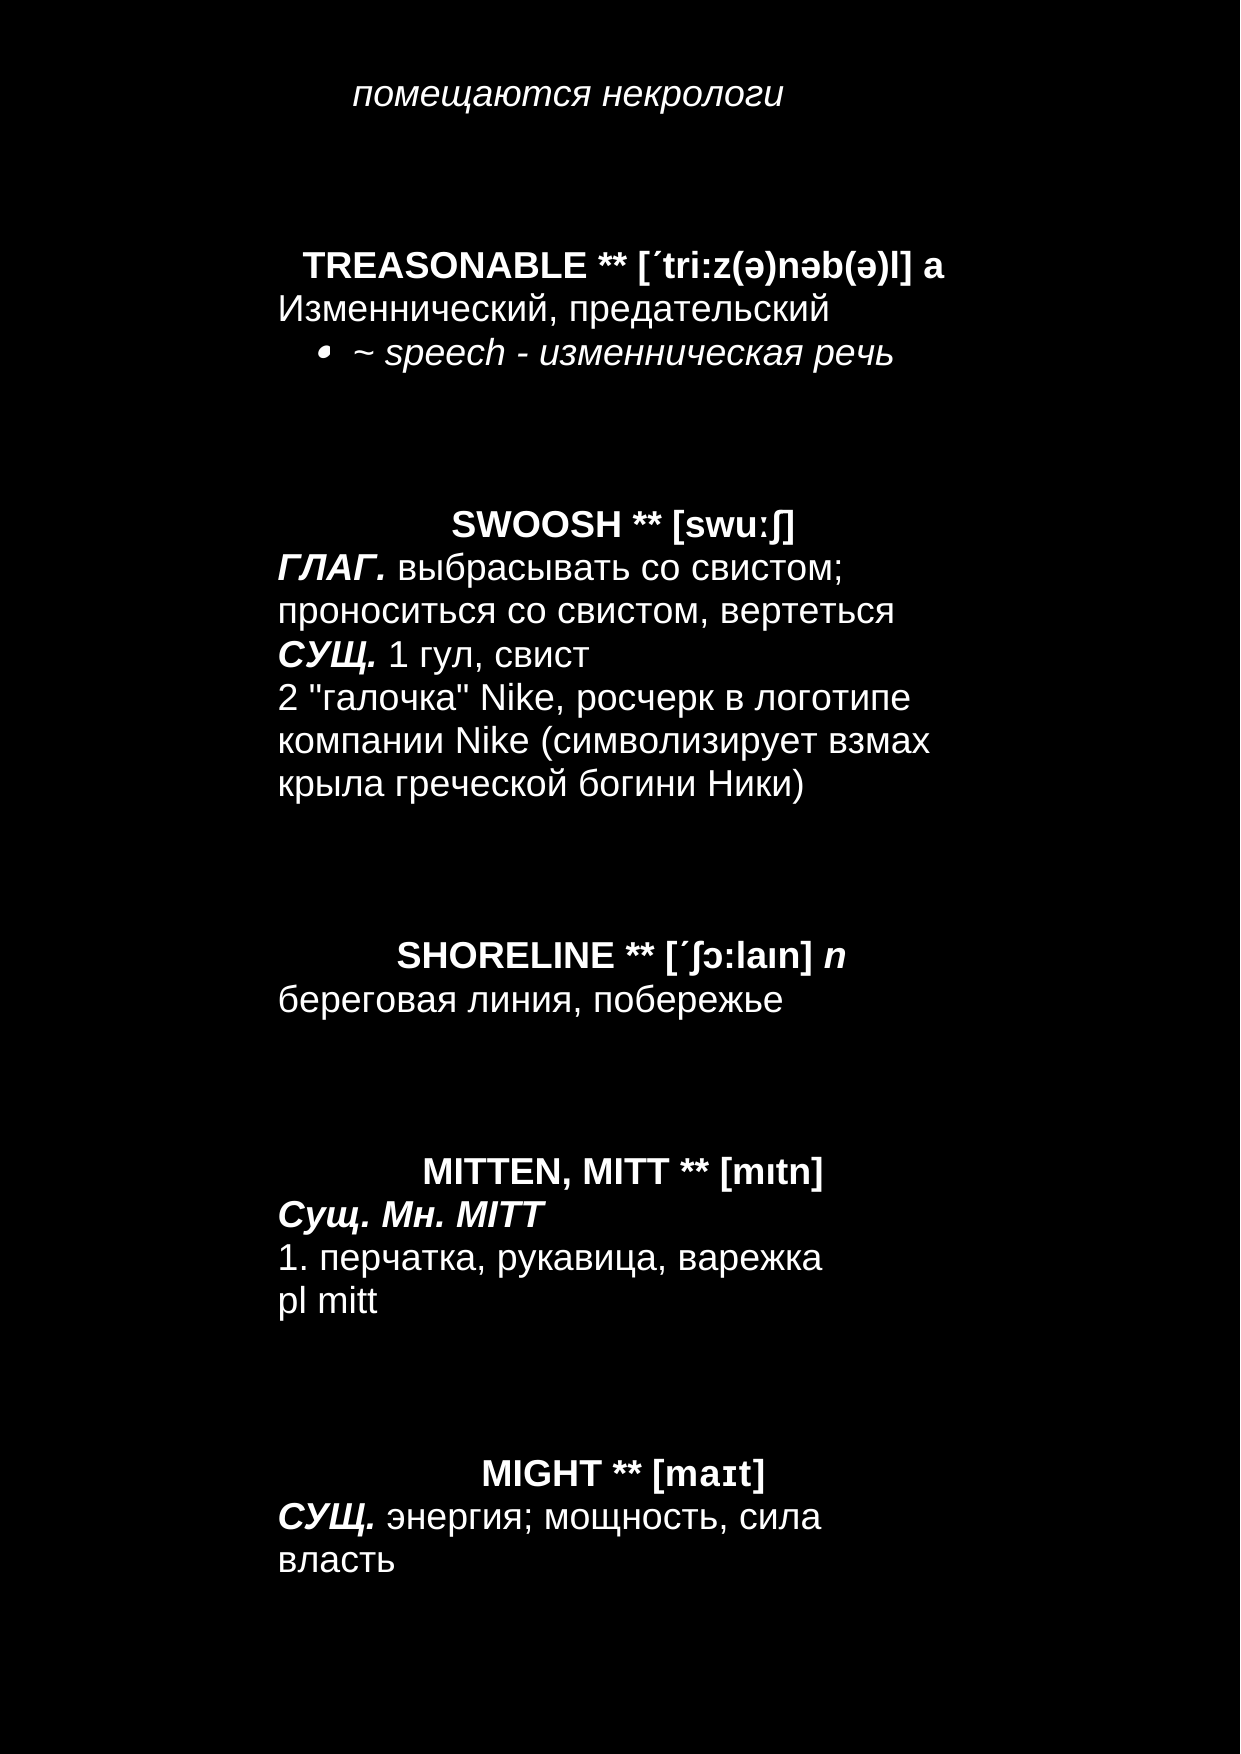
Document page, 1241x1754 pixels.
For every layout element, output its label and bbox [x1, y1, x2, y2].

table_header [270, 62, 976, 1676]
